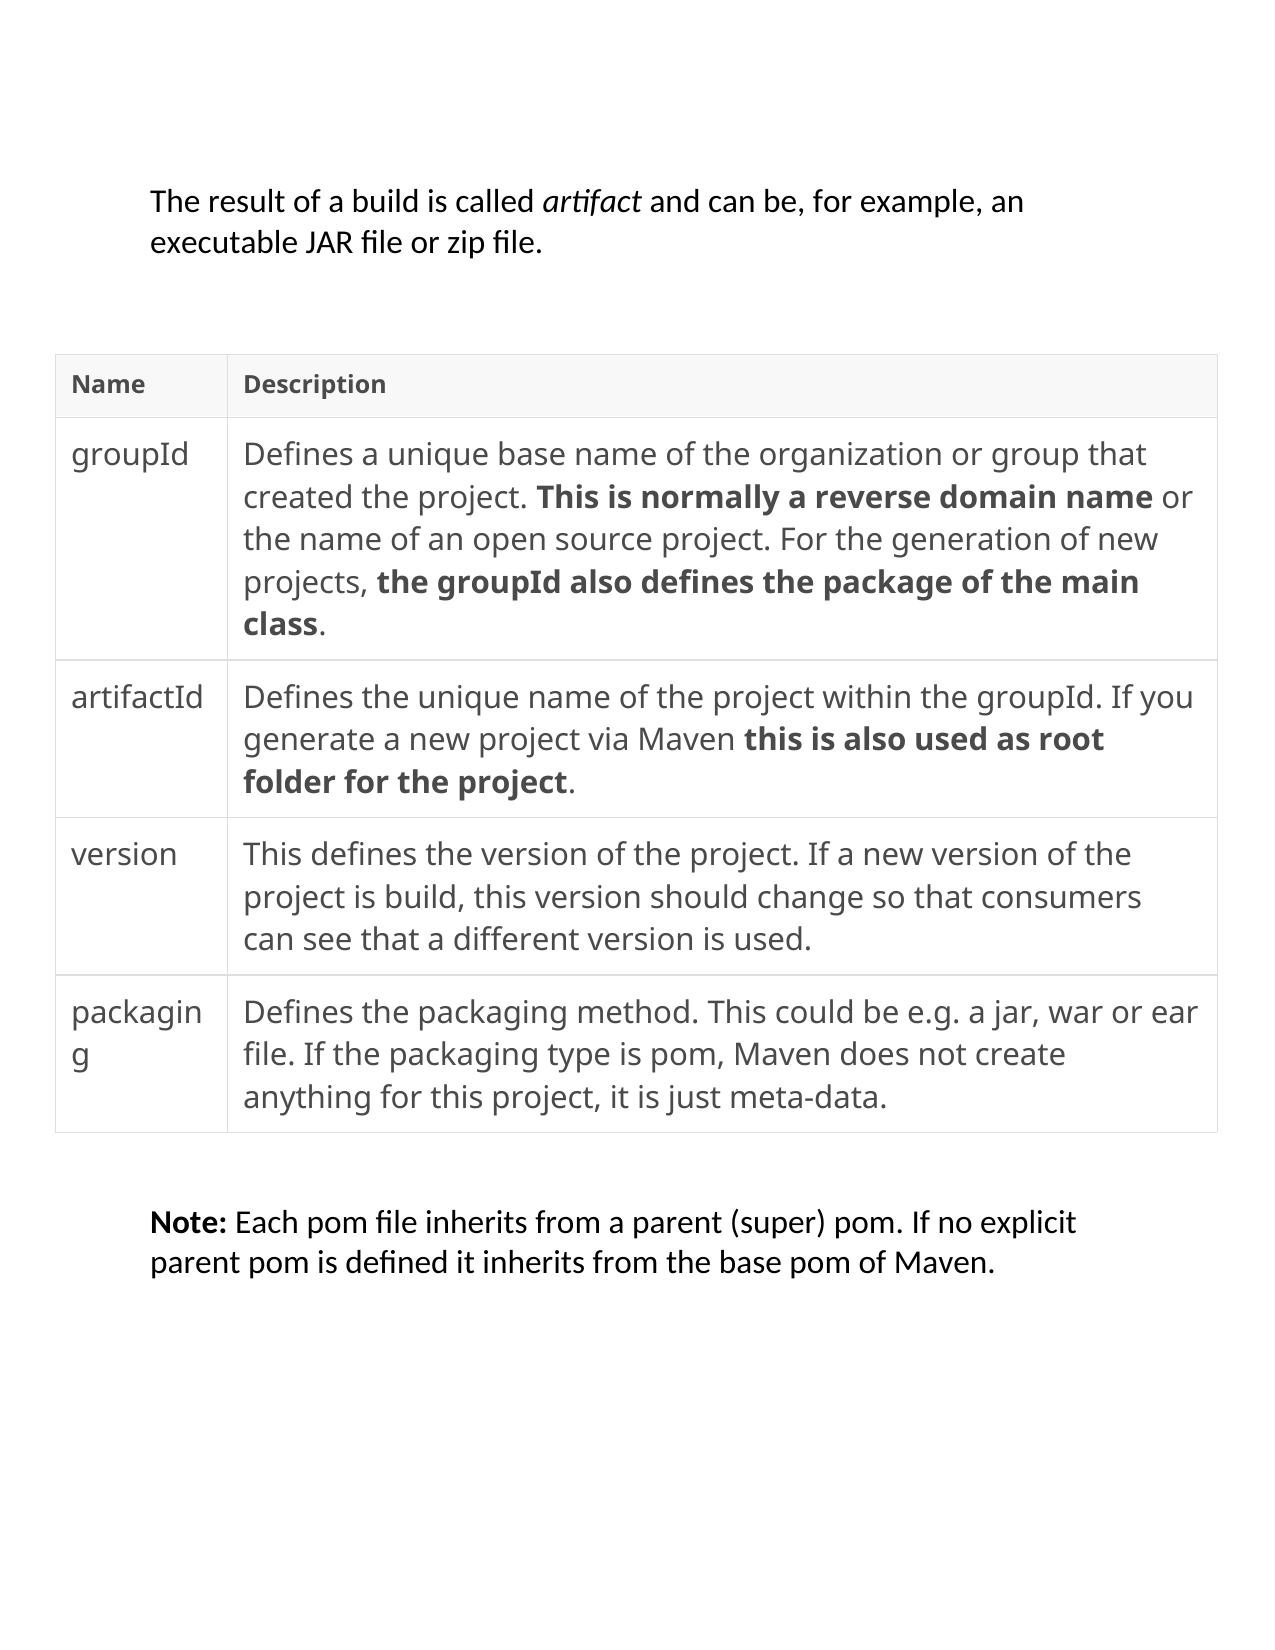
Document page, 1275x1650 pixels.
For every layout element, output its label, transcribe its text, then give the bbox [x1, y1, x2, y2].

table_cell Defines the packaging method. This could be e.g. a jar, war or ear file. If the packaging type is pom, Maven does not create anything for this project, it is just meta-data. [228, 976, 1217, 1132]
table_cell Defines a unique base name of the organization or group that created the project. This is normally a reverse domain name or the name of an open source project. For the generation of new projects, the groupId also defines the package of the main class. [228, 418, 1217, 659]
table_cell version [56, 818, 227, 974]
table_header Description [228, 355, 1217, 416]
text Note: Each pom file inherits from a parent (super) pom. If no explicit parent pom is defined it inherits from the base pom of Maven. [150, 1201, 1125, 1282]
table_header Name [56, 355, 227, 416]
table_cell groupId [56, 418, 227, 659]
table_cell artifactId [56, 661, 227, 817]
table_cell This defines the version of the project. If a new version of the project is build, this version should change so that consumers can see that a different version is used. [228, 818, 1217, 974]
text The result of a build is called artifact and can be, for example, an executable JAR file or zip file. [150, 150, 1125, 262]
table_cell Defines the unique name of the project within the groupId. If you generate a new project via Maven this is also used as root folder for the project. [228, 661, 1217, 817]
table_cell packaging [56, 976, 227, 1132]
